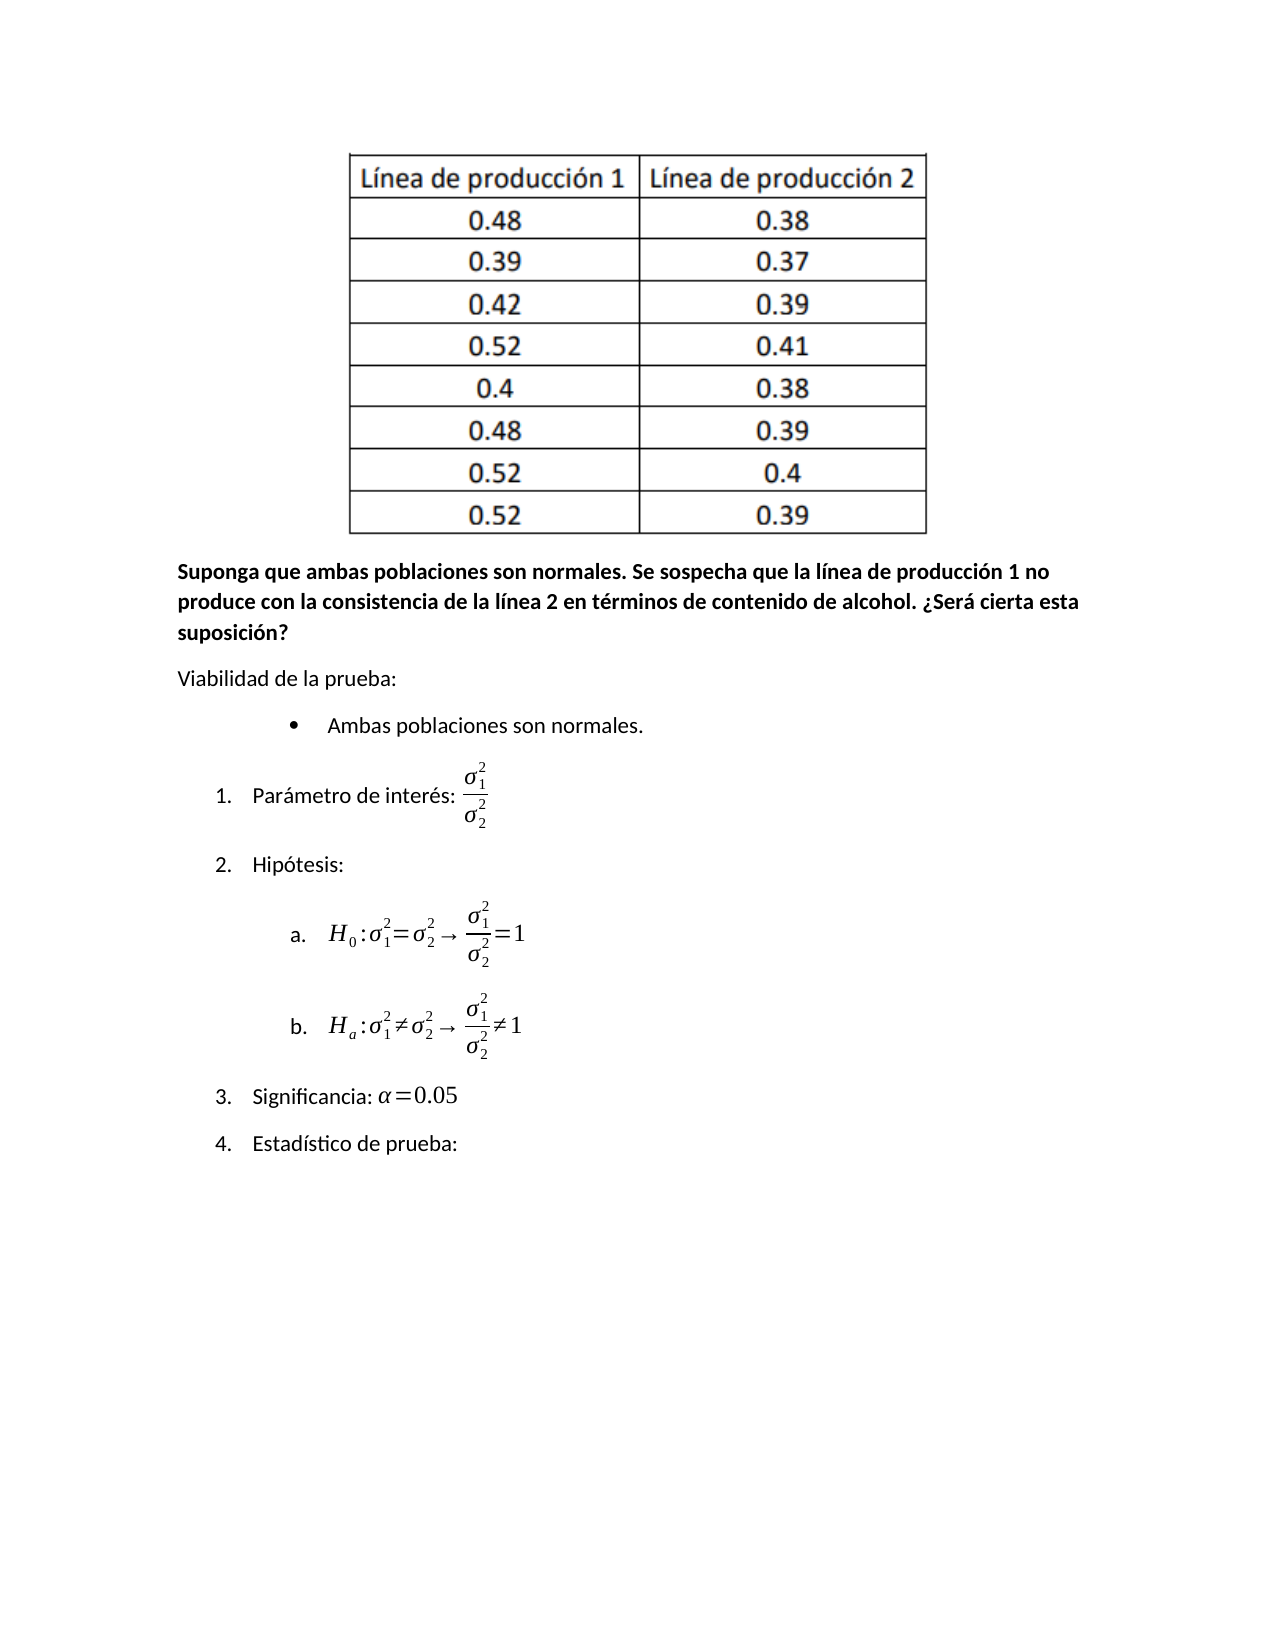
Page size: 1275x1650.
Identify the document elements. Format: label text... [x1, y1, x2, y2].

list Ambas poblaciones son normales. [290, 711, 1098, 739]
list Estadístico de prueba: [215, 1129, 1098, 1157]
list Significancia: [215, 1082, 1098, 1110]
picture [340, 147, 935, 539]
text Viabilidad de la prueba: [177, 664, 1098, 692]
text Suponga que ambas poblaciones son normales. Se sospecha que la línea de producción 1 no produce con la consistencia de la línea 2 en términos de contenido de alcohol. ¿Será cierta esta suposición? [177, 557, 1098, 646]
list Parámetro de interés: [215, 758, 1098, 832]
list Hipótesis: [215, 851, 1098, 878]
